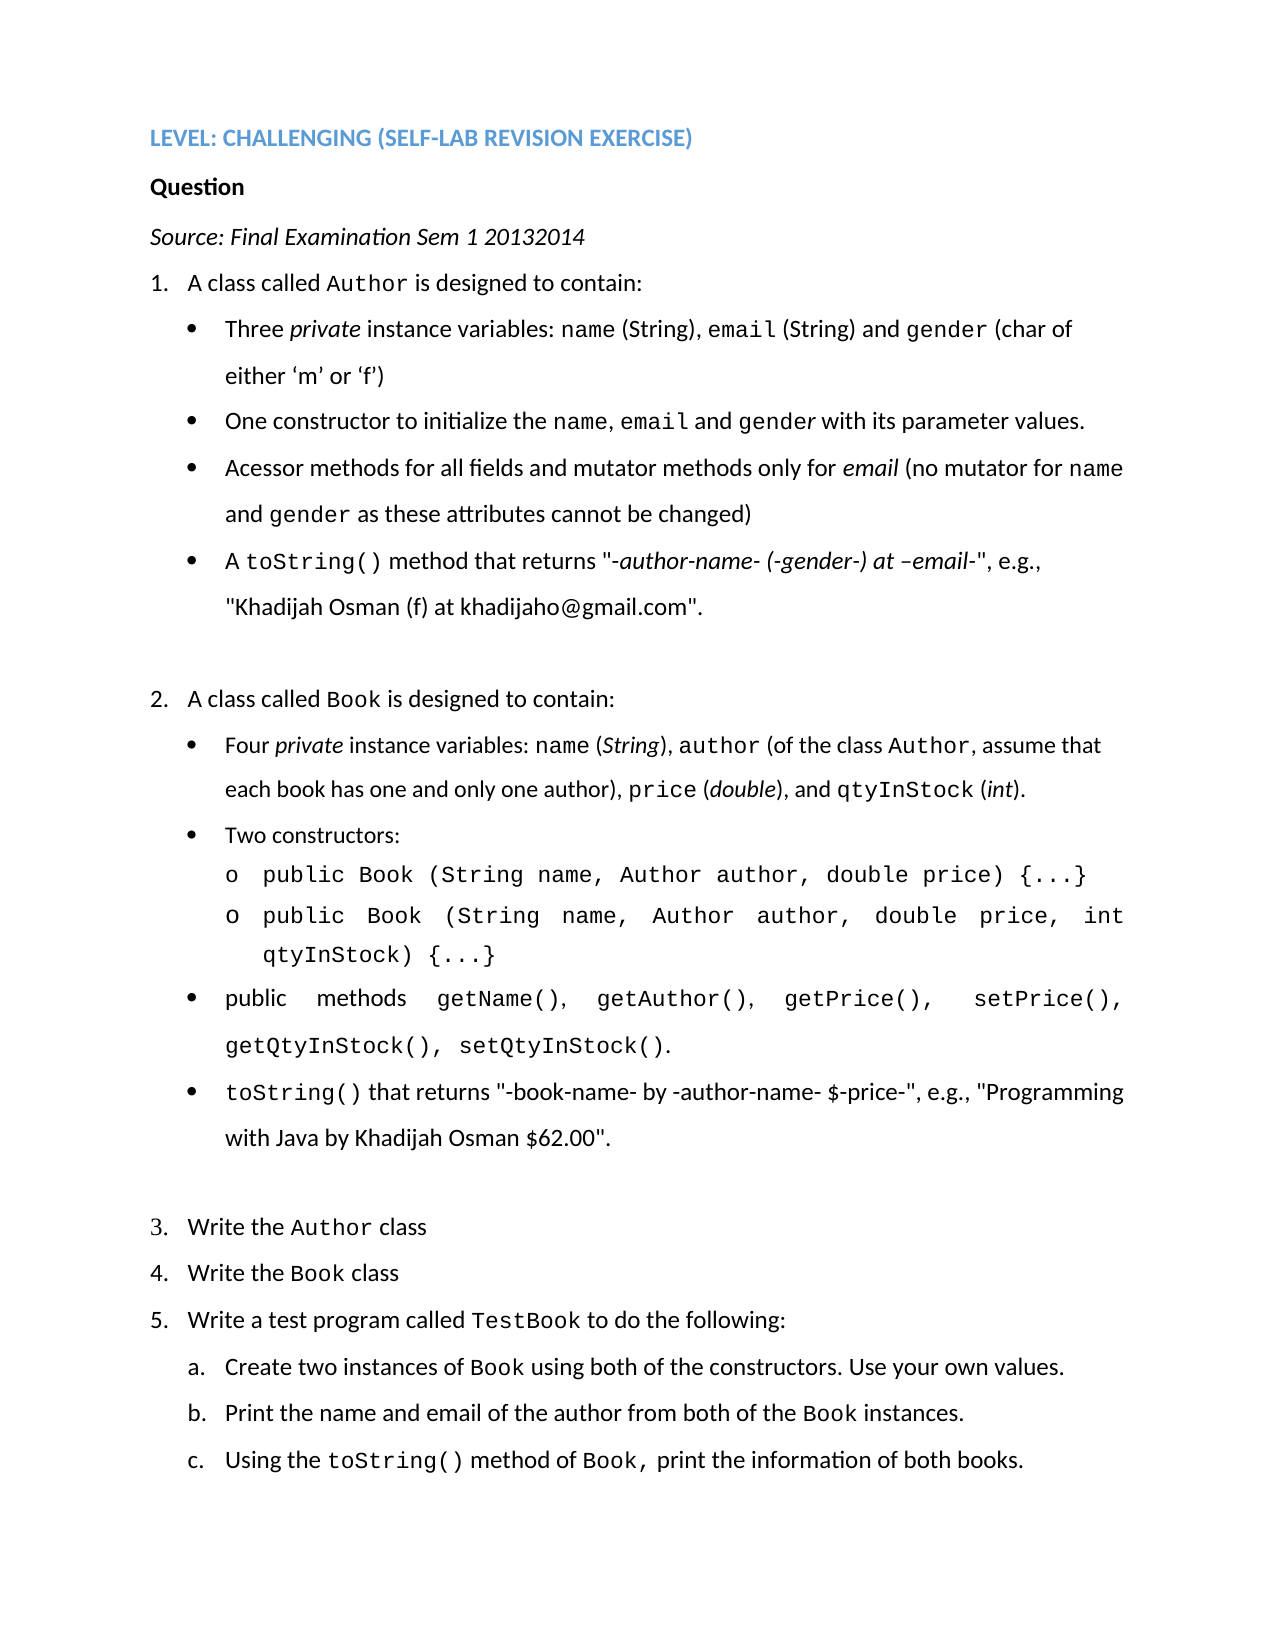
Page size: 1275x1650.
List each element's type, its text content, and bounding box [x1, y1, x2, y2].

list Write the Book class [150, 1257, 1125, 1289]
list Print the name and email of the author from both of the Book instances. [187, 1397, 1125, 1429]
list Acessor methods for all fields and mutator methods only for email (no mutator for name and gender as these attributes cannot be changed) [187, 452, 1125, 530]
list A toString() method that returns "-author-name- (-gender-) at –email-", e.g., "Khadijah Osman (f) at khadijaho@gmail.com". [187, 545, 1125, 622]
list public methods getName(), getAuthor(), getPrice(), setPrice(), getQtyInStock(), setQtyInStock(). [187, 983, 1125, 1060]
list public Book (String name, Author author, double price, int qtyInStock) {...} [225, 902, 1125, 970]
list Create two instances of Book using both of the constructors. Use your own values. [187, 1351, 1125, 1382]
text Question [150, 171, 1125, 202]
list Two constructors: [187, 820, 1125, 849]
list One constructor to initialize the name, email and gender with its parameter values. [187, 406, 1125, 437]
list A class called Book is designed to contain: [150, 683, 1125, 714]
text Source: Final Examination Sem 1 20132014 [150, 221, 1125, 252]
list Write a test program called TestBook to do the following: [150, 1304, 1125, 1335]
text LEVEL: CHALLENGING (SELF-LAB REVISION EXERCISE) [150, 122, 1125, 152]
list toString() that returns "-book-name- by -author-name- $-price-", e.g., "Programming with Java by Khadijah Osman $62.00". [187, 1076, 1125, 1152]
list A class called Author is designed to contain: [150, 267, 1125, 298]
list Three private instance variables: name (String), email (String) and gender (char of either ‘m’ or ‘f’) [187, 313, 1125, 390]
list Four private instance variables: name (String), author (of the class Author, assume that each book has one and only one author), price (double), and qtyInStock (int). [187, 730, 1125, 805]
list Using the toString() method of Book, print the information of both books. [187, 1444, 1125, 1475]
list Write the Author class [150, 1211, 1125, 1242]
list public Book (String name, Author author, double price) {...} [225, 864, 1125, 889]
